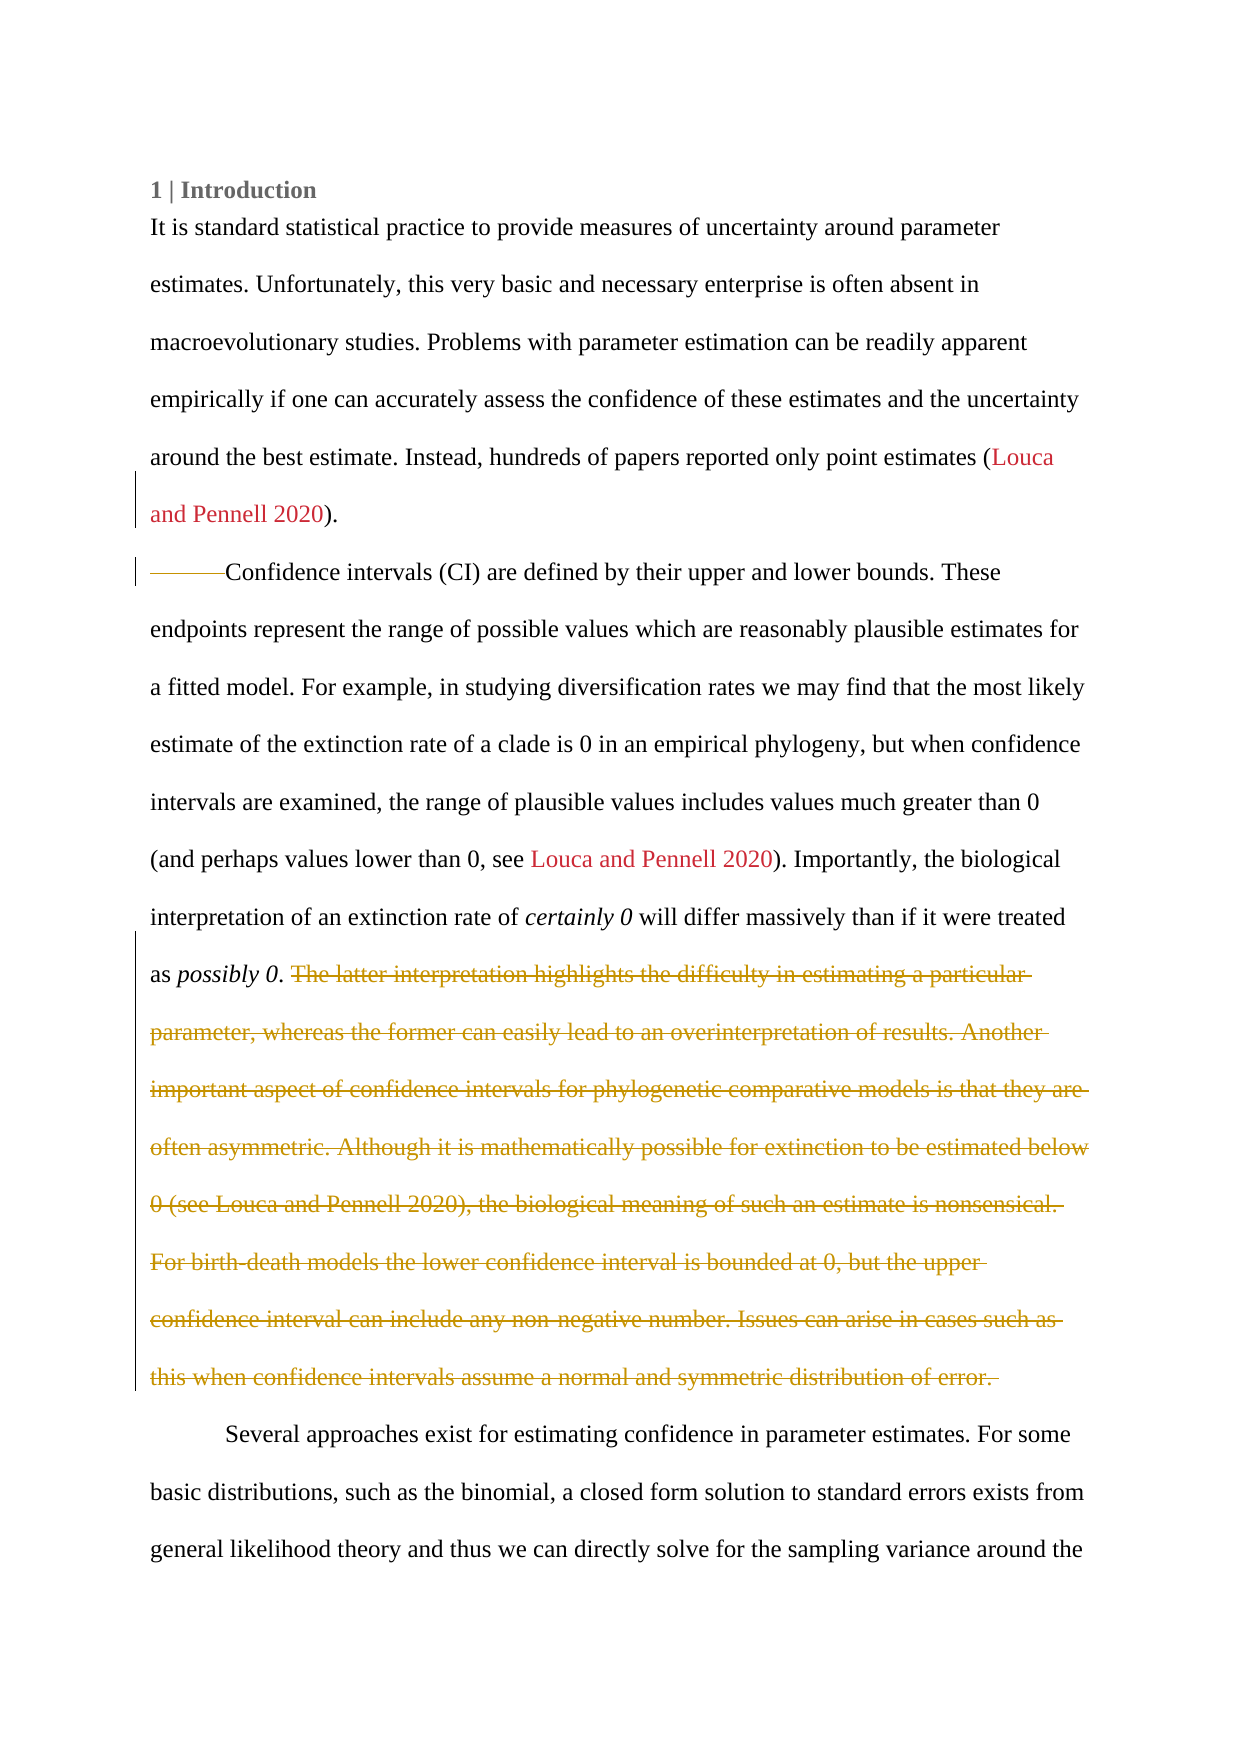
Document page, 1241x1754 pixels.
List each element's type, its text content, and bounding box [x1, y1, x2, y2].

subtitle 1 | Introduction [150, 175, 1090, 204]
text Confidence intervals (CI) are defined by their upper and lower bounds. These endpoints represent the range of possible values which are reasonably plausible estimates for a fitted model. For example, in studying diversification rates we may find that the most likely estimate of the extinction rate of a clade is 0 in an empirical phylogeny, but when confidence intervals are examined, the range of plausible values includes values much greater than 0 (and perhaps values lower than 0, see Louca and Pennell 2020). Importantly, the biological interpretation of an extinction rate of certainly 0 will differ massively than if it were treated as possibly 0. [150, 557, 1090, 1391]
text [150, 1419, 1090, 1563]
text It is standard statistical practice to provide measures of uncertainty around parameter estimates. Unfortunately, this very basic and necessary enterprise is often absent in macroevolutionary studies. Problems with parameter estimation can be readily apparent empirically if one can accurately assess the confidence of these estimates and the uncertainty around the best estimate. Instead, hundreds of papers reported only point estimates (Louca and Pennell 2020). [150, 212, 1090, 528]
